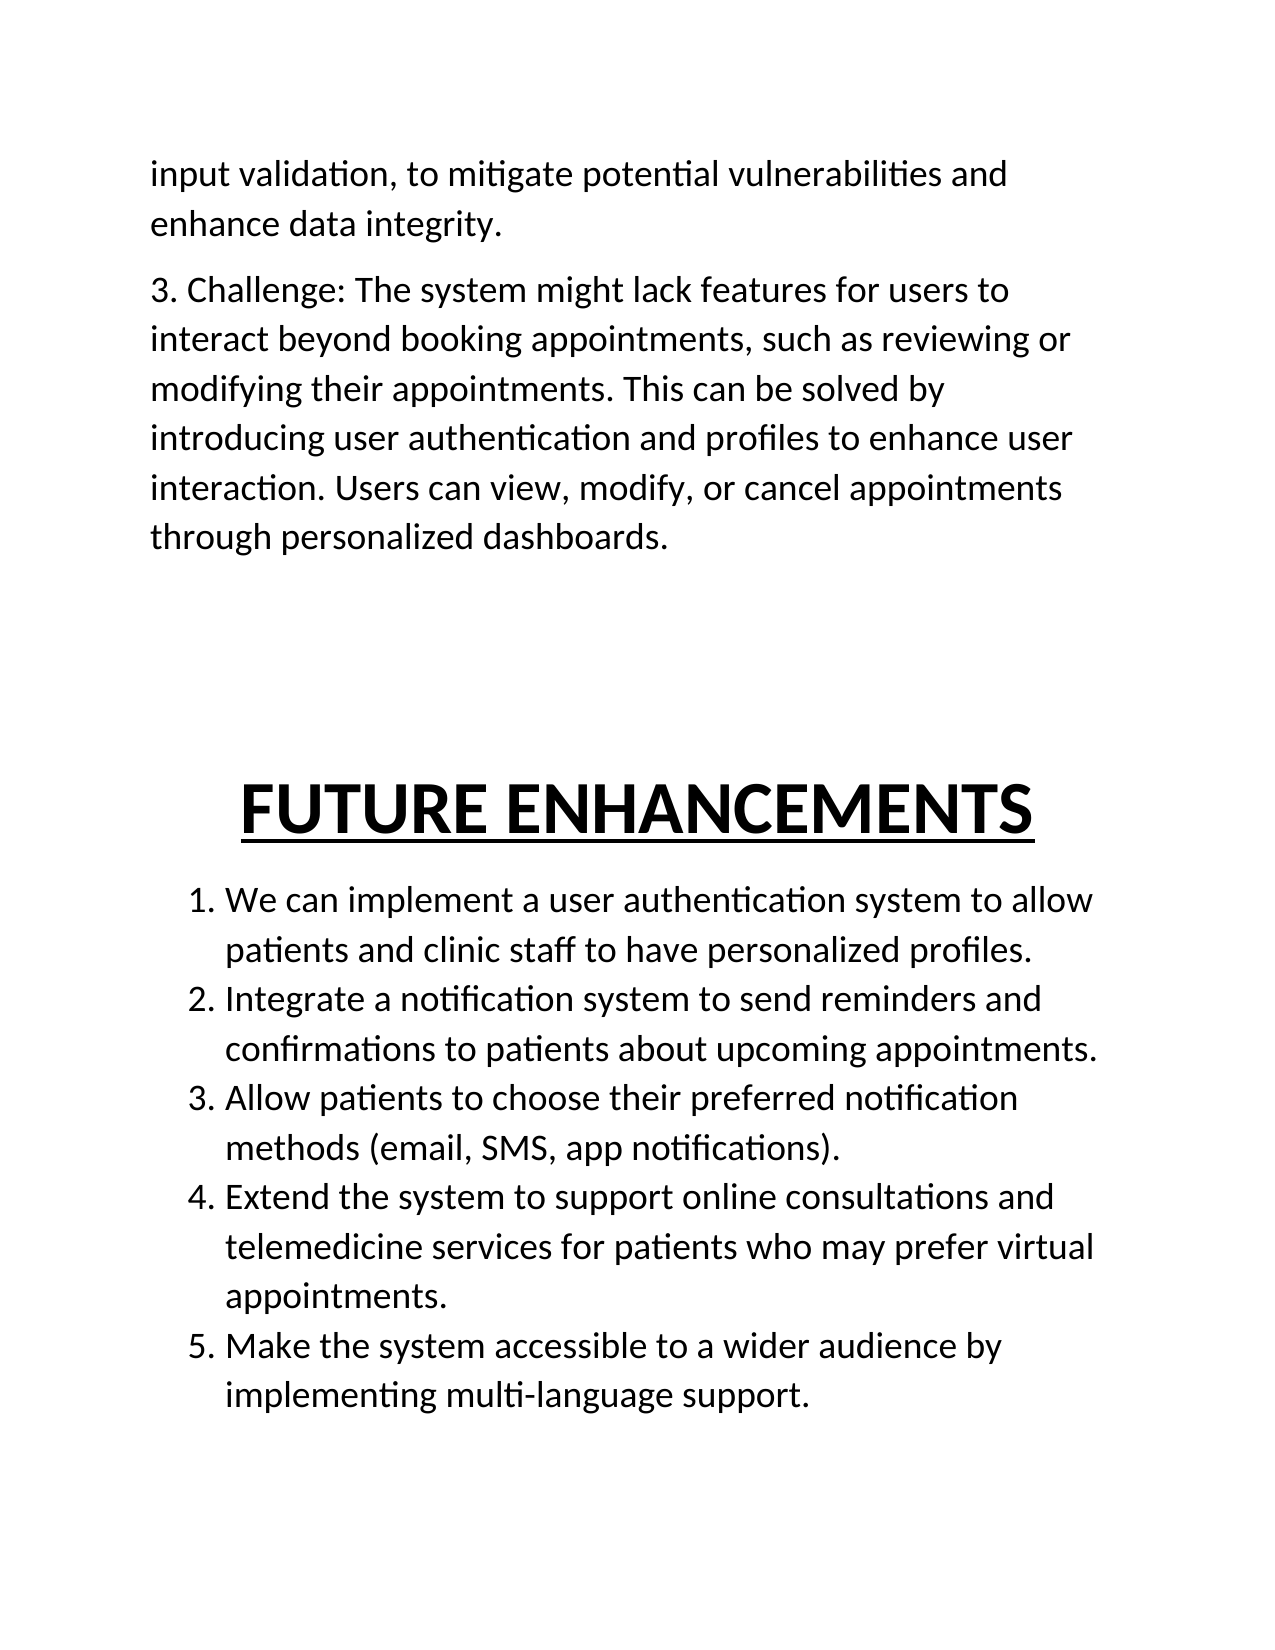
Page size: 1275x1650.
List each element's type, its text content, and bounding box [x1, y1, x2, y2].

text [150, 150, 1125, 245]
list Allow patients to choose their preferred notification methods (email, SMS, app notifications). [187, 1074, 1125, 1169]
list Extend the system to support online consultations and telemedicine services for patients who may prefer virtual appointments. [187, 1173, 1125, 1318]
text FUTURE ENHANCEMENTS [150, 761, 1125, 852]
text 3. Challenge: The system might lack features for users to interact beyond booking appointments, such as reviewing or modifying their appointments. This can be solved by introducing user authentication and profiles to enhance user interaction. Users can view, modify, or cancel appointments through personalized dashboards. [150, 266, 1125, 559]
list We can implement a user authentication system to allow patients and clinic staff to have personalized profiles. [187, 876, 1125, 972]
list Integrate a notification system to send reminders and confirmations to patients about upcoming appointments. [187, 975, 1125, 1071]
list Make the system accessible to a wider audience by implementing multi-language support. [187, 1322, 1125, 1417]
